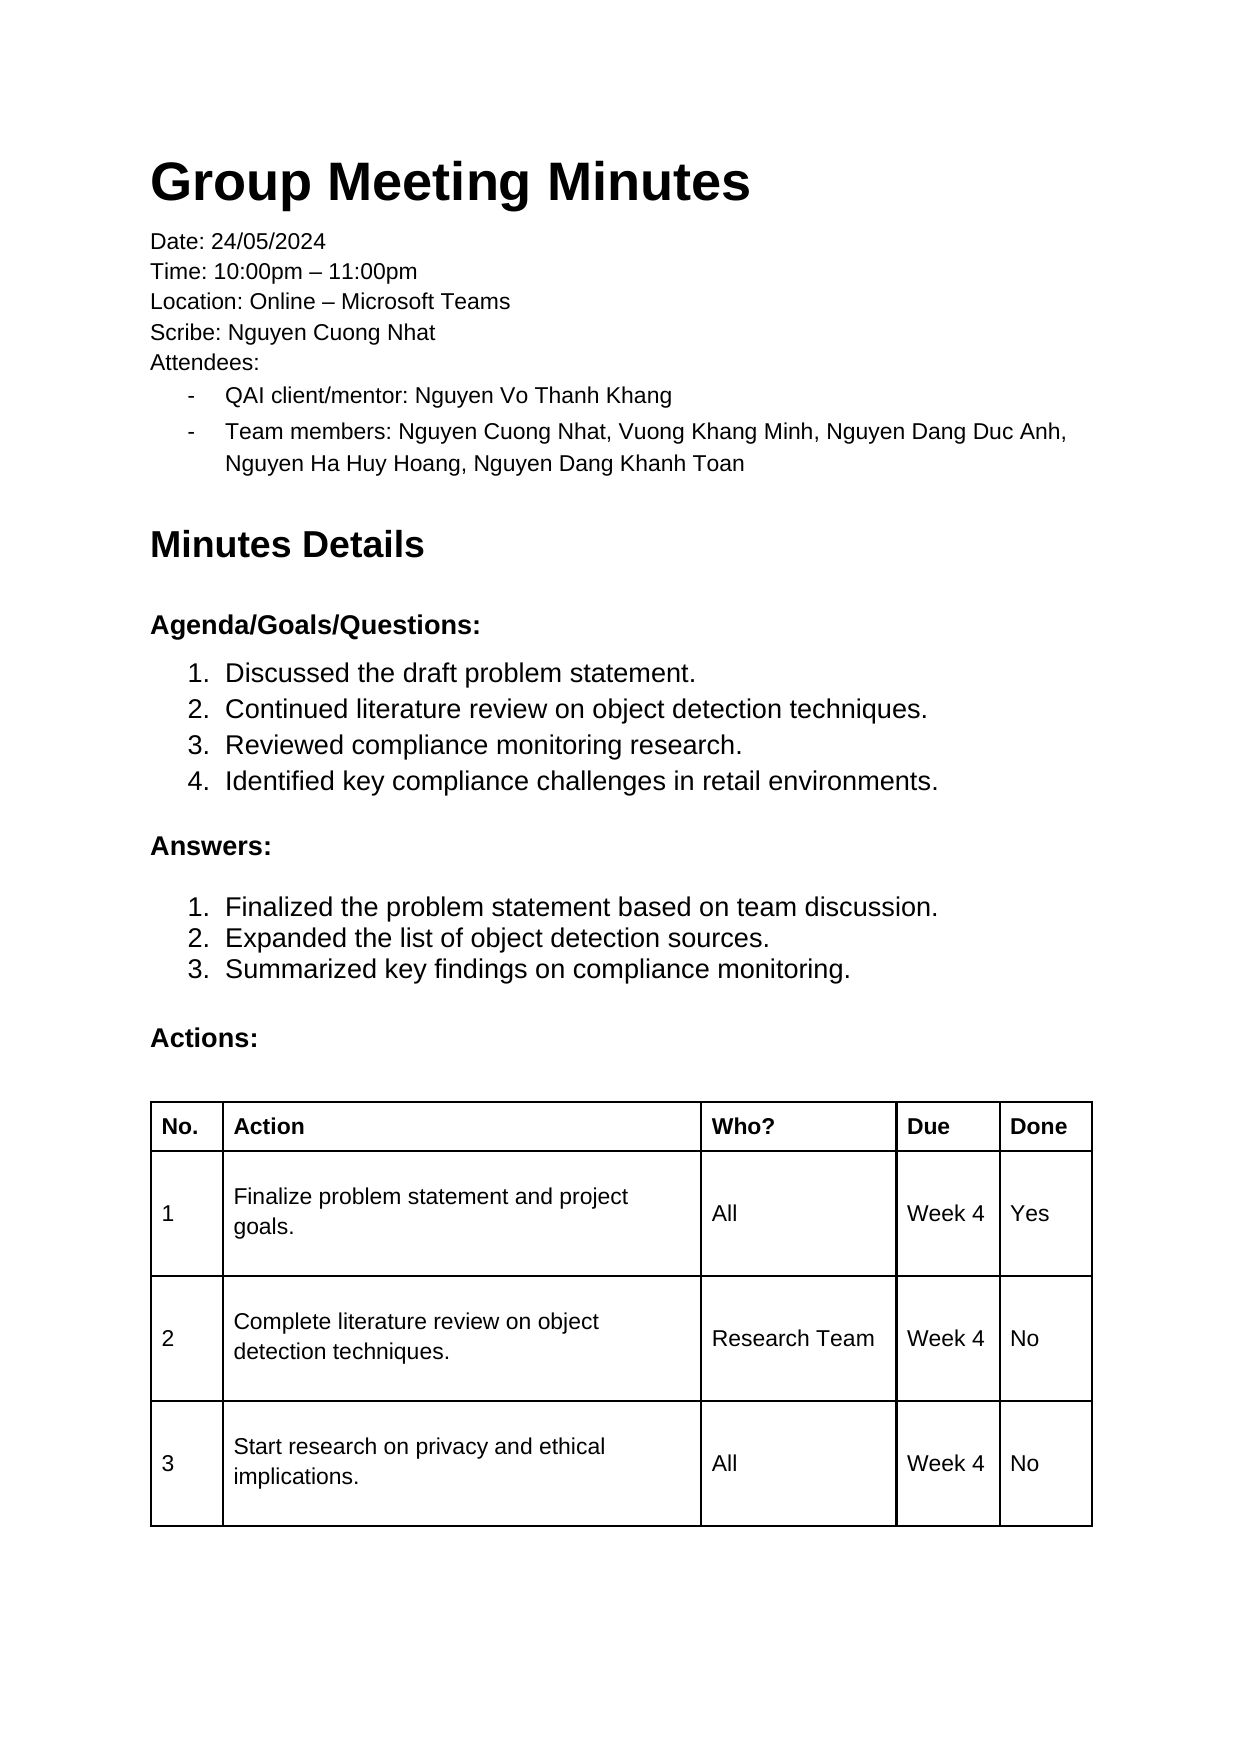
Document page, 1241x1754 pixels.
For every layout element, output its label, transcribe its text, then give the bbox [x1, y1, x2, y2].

table_cell 2 [152, 1277, 222, 1400]
list Expanded the list of object detection sources. [187, 922, 1090, 953]
text Answers: [150, 830, 1090, 861]
table_cell No [1001, 1402, 1091, 1525]
list QAI client/mentor: Nguyen Vo Thanh Khang [187, 379, 1090, 410]
text Date: 24/05/2024 [150, 228, 1090, 254]
table_header Action [224, 1103, 700, 1150]
table_cell All [702, 1152, 895, 1275]
table_cell Research Team [702, 1277, 895, 1400]
subtitle Agenda/Goals/Questions: [150, 609, 1090, 640]
table_cell Complete literature review on object detection techniques. [224, 1277, 700, 1400]
table_header No. [152, 1103, 222, 1150]
text Time: 10:00pm – 11:00pm [150, 258, 1090, 284]
table_cell Yes [1001, 1152, 1091, 1275]
text Attendees: [150, 349, 1090, 375]
list Continued literature review on object detection techniques. [187, 693, 1090, 724]
list Team members: Nguyen Cuong Nhat, Vuong Khang Minh, Nguyen Dang Duc Anh, Nguyen Ha Huy Hoang, Nguyen Dang Khanh Toan [187, 415, 1090, 476]
table_header Done [1001, 1103, 1091, 1150]
subtitle Actions: [150, 1022, 1090, 1053]
title Group Meeting Minutes [150, 150, 1090, 212]
list Summarized key findings on compliance monitoring. [187, 953, 1090, 984]
list Identified key compliance challenges in retail environments. [187, 765, 1090, 796]
table_cell Week 4 [898, 1152, 999, 1275]
text Location: Online – Microsoft Teams [150, 288, 1090, 314]
table_cell 3 [152, 1402, 222, 1525]
subtitle Minutes Details [150, 522, 1090, 565]
list Discussed the draft problem statement. [187, 657, 1090, 688]
table_cell No [1001, 1277, 1091, 1400]
table_cell Finalize problem statement and project goals. [224, 1152, 700, 1275]
table_cell Start research on privacy and ethical implications. [224, 1402, 700, 1525]
text Scribe: Nguyen Cuong Nhat [150, 318, 1090, 345]
table_cell 1 [152, 1152, 222, 1275]
table_cell All [702, 1402, 895, 1525]
table_header Who? [702, 1103, 895, 1150]
list Finalized the problem statement based on team discussion. [187, 891, 1090, 922]
table_header Due [898, 1103, 999, 1150]
list Reviewed compliance monitoring research. [187, 729, 1090, 760]
table_cell Week 4 [898, 1277, 999, 1400]
table_cell Week 4 [898, 1402, 999, 1525]
